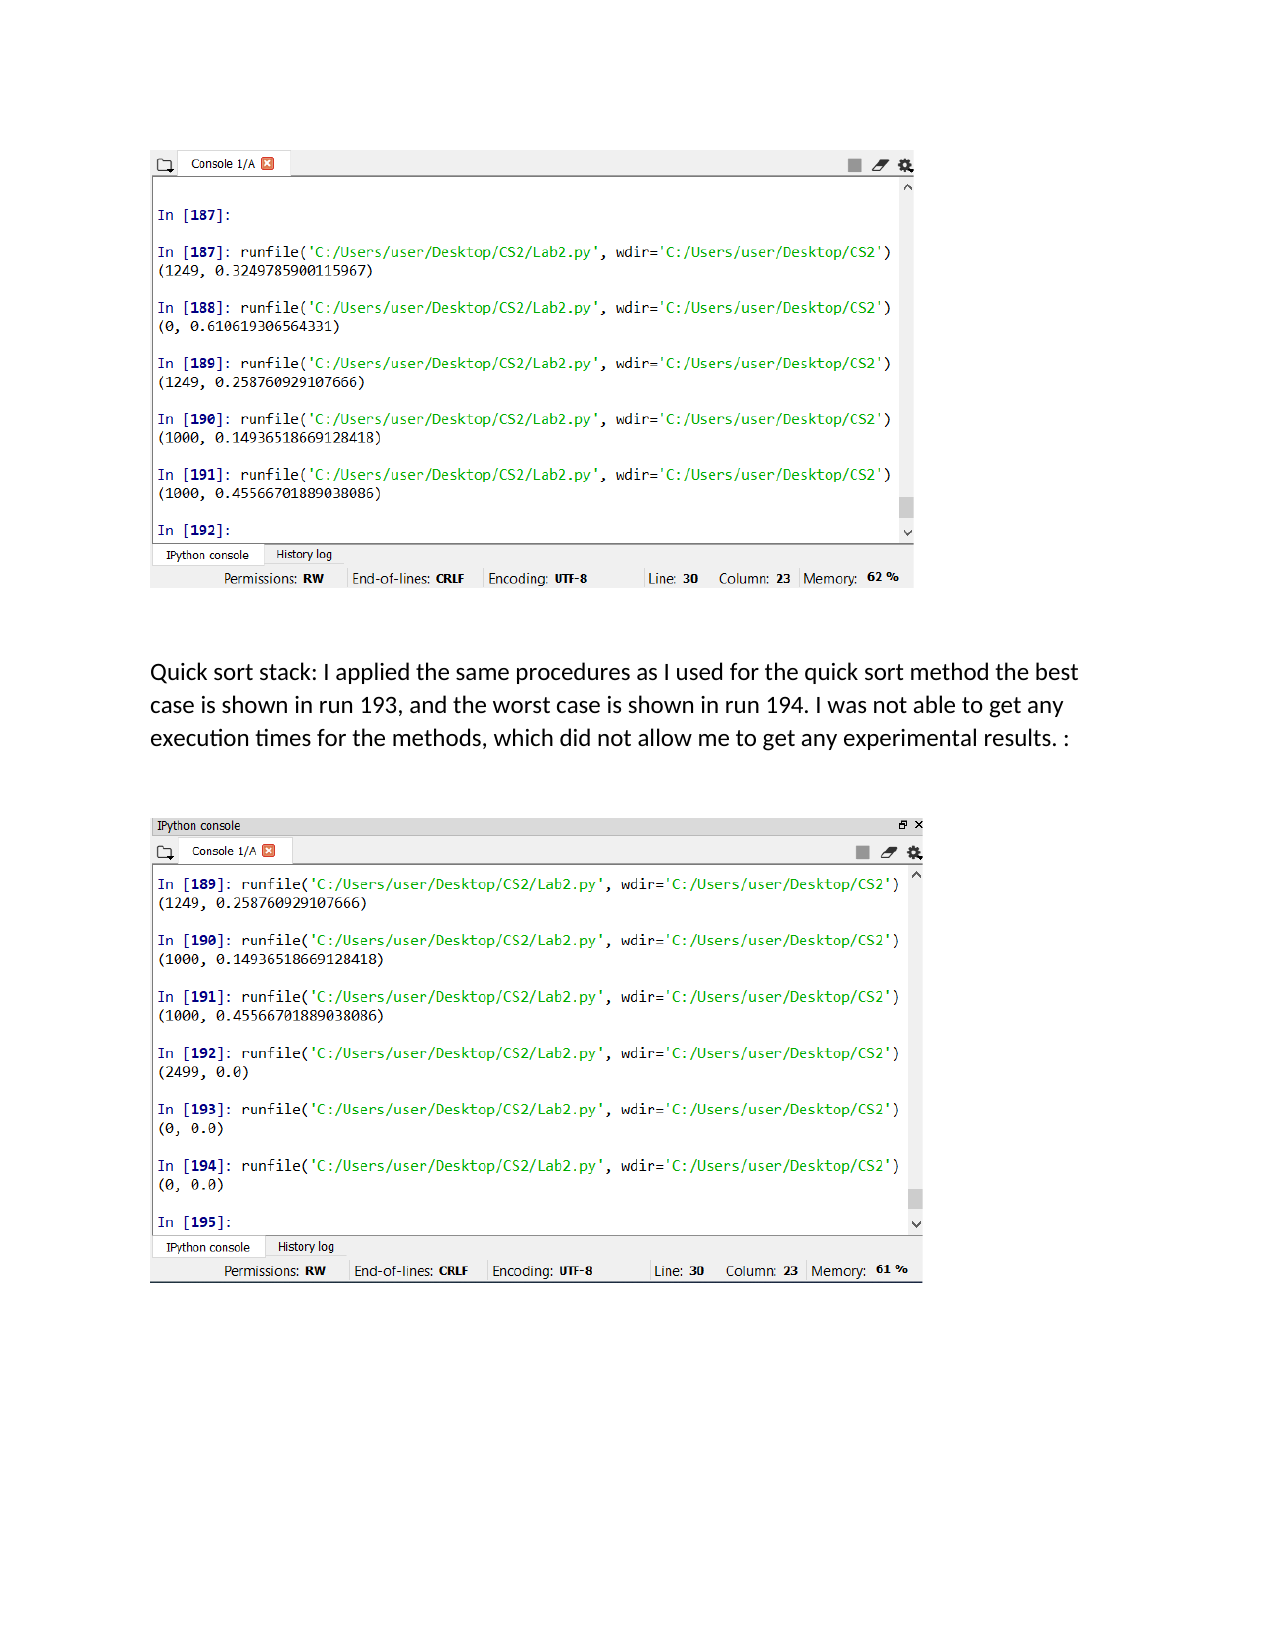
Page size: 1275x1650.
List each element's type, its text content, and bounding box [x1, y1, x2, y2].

picture [150, 818, 923, 1283]
text Quick sort stack: I applied the same procedures as I used for the quick sort method the best case is shown in run 193, and the worst case is shown in run 194. I was not able to get any execution times for the methods, which did not allow me to get any experimental results. : [150, 656, 1125, 753]
picture [150, 150, 914, 588]
